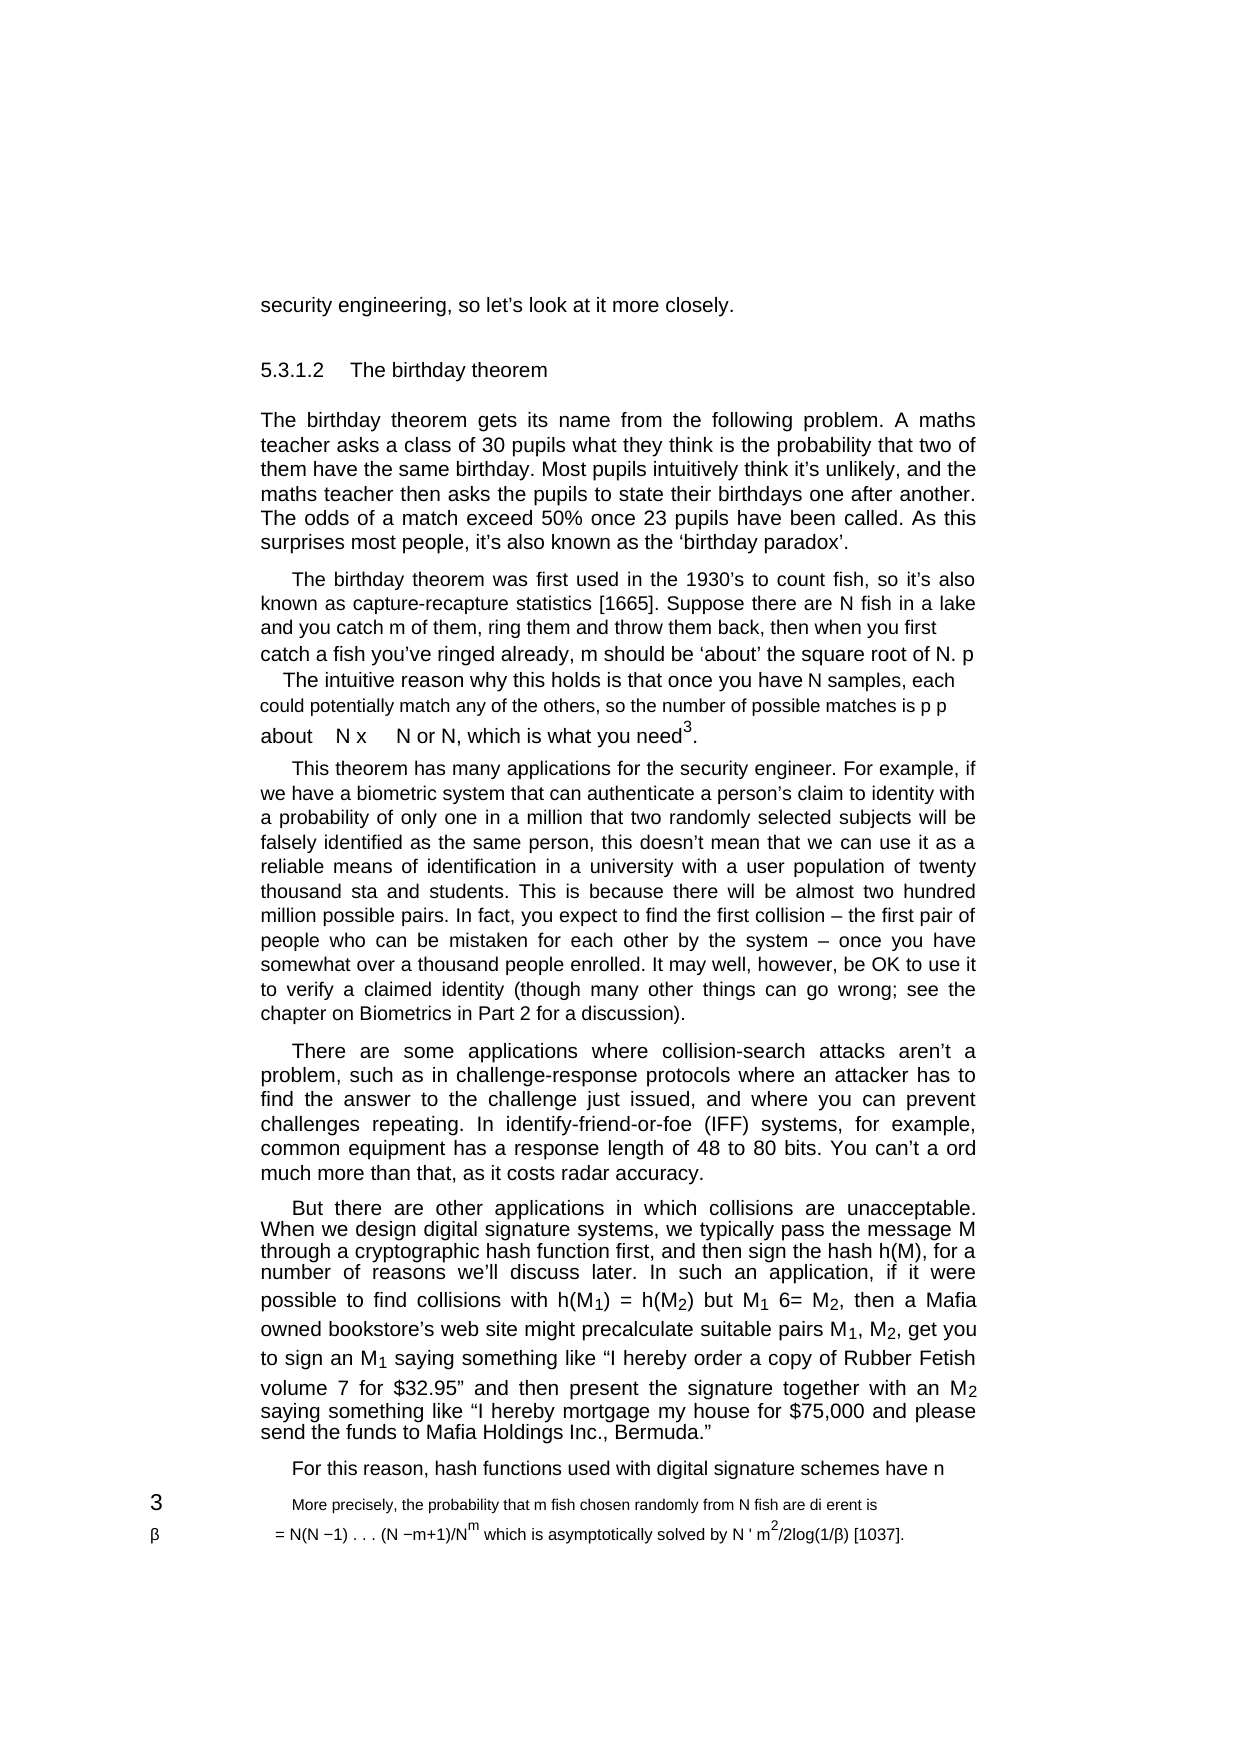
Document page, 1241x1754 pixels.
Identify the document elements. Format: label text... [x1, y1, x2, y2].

text 5.3.1.2 The birthday theorem [260, 357, 1090, 381]
text catch a fish you’ve ringed already, m should be ‘about’ the square root of N. p [260, 642, 977, 666]
list More precisely, the probability that m fish chosen randomly from N fish are di erent is [150, 1488, 1090, 1515]
text security engineering, so let’s look at it more closely. [260, 293, 1090, 317]
text The birthday theorem was first used in the 1930’s to count fish, so it’s also known as capture-recapture statistics [1665]. Suppose there are N fish in a lake and you catch m of them, ring them and throw them back, then when you first [260, 568, 977, 639]
text about N x N or N, which is what you need3. [260, 719, 1090, 749]
text For this reason, hash functions used with digital signature schemes have n [292, 1457, 1090, 1479]
text could potentially match any of the others, so the number of possible matches is p p [259, 695, 977, 717]
text There are some applications where collision-search attacks aren’t a problem, such as in challenge-response protocols where an attacker has to find the answer to the challenge just issued, and where you can prevent challenges repeating. In identify-friend-or-foe (IFF) systems, for example, common equipment has a response length of 48 to 80 bits. You can’t a ord much more than that, as it costs radar accuracy. [260, 1038, 977, 1184]
text But there are other applications in which collisions are unacceptable. When we design digital signature systems, we typically pass the message M through a cryptographic hash function first, and then sign the hash h(M), for a number of reasons we’ll discuss later. In such an application, if it were possible to find collisions with h(M1) = h(M2) but M1 6= M2, then a Mafia owned bookstore’s web site might precalculate suitable pairs M1, M2, get you to sign an M1 saying something like “I hereby order a copy of Rubber Fetish volume 7 for $32.95” and then present the signature together with an M2 saying something like “I hereby mortgage my house for $75,000 and please send the funds to Mafia Holdings Inc., Bermuda.” [260, 1198, 977, 1444]
list = N(N −1) . . . (N −m+1)/Nm which is asymptotically solved by N ' m2/2log(1/β) [1037]. [150, 1517, 1090, 1545]
text The birthday theorem gets its name from the following problem. A maths teacher asks a class of 30 pupils what they think is the probability that two of them have the same birthday. Most pupils intuitively think it’s unlikely, and the maths teacher then asks the pupils to state their birthdays one after another. The odds of a match exceed 50% once 23 pupils have been called. As this surprises most people, it’s also known as the ‘birthday paradox’. [260, 408, 977, 554]
text This theorem has many applications for the security engineer. For example, if we have a biometric system that can authenticate a person’s claim to identity with a probability of only one in a million that two randomly selected subjects will be falsely identified as the same person, this doesn’t mean that we can use it as a reliable means of identification in a university with a user population of twenty thousand sta and students. This is because there will be almost two hundred million possible pairs. In fact, you expect to find the first collision – the first pair of people who can be mistaken for each other by the system – once you have somewhat over a thousand people enrolled. It may well, however, be OK to use it to verify a claimed identity (though many other things can go wrong; see the chapter on Biometrics in Part 2 for a discussion). [260, 757, 977, 1025]
text The intuitive reason why this holds is that once you have N samples, each [150, 668, 1087, 692]
